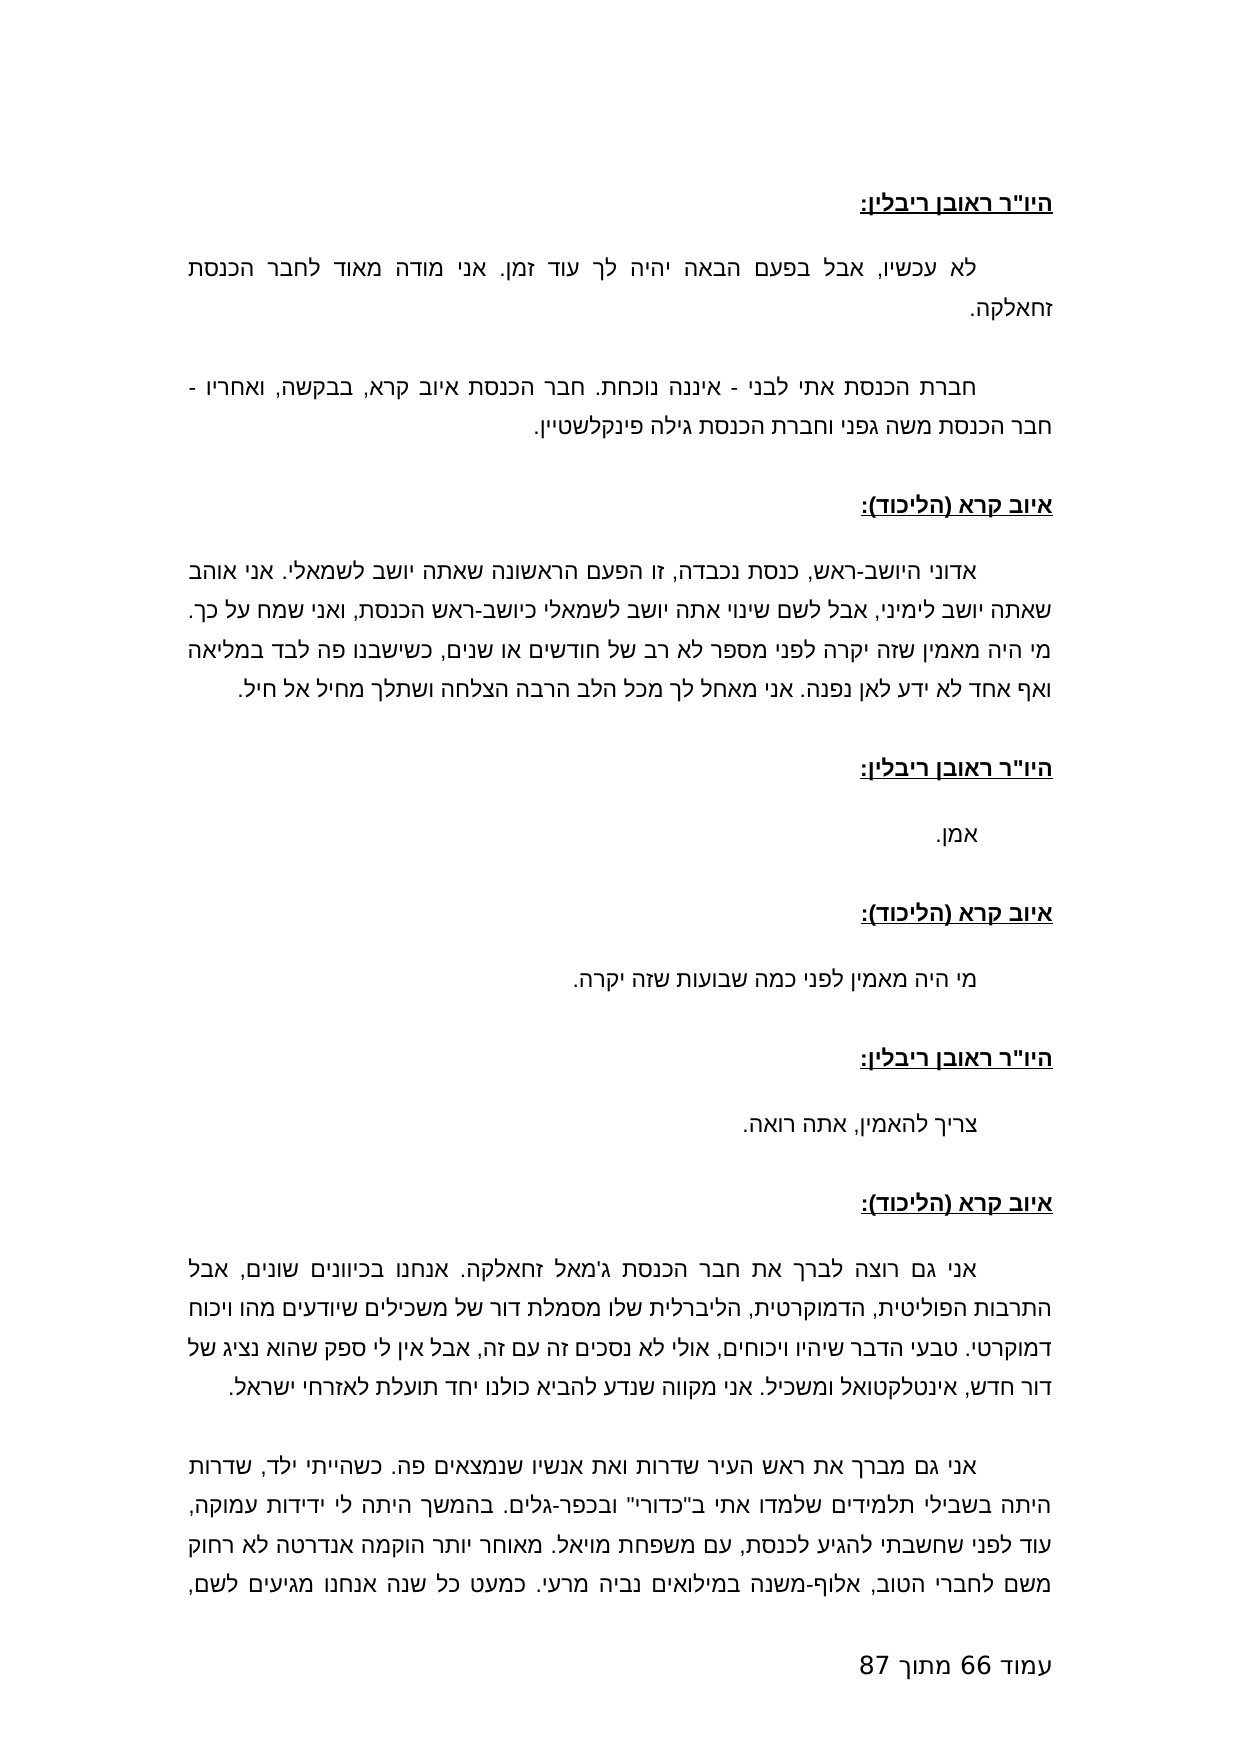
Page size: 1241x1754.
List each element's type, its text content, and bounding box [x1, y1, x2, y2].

text היו"ר ראובן ריבלין: [187, 1045, 1053, 1071]
text היו"ר ראובן ריבלין: [187, 755, 1053, 782]
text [187, 1453, 1053, 1598]
text איוב קרא (הליכוד): [187, 1190, 1053, 1216]
text מי היה מאמין לפני כמה שבועות שזה יקרה. [187, 966, 1053, 992]
text איוב קרא (הליכוד): [187, 900, 1053, 927]
text אני גם רוצה לברך את חבר הכנסת ג'מאל זחאלקה. אנחנו בכיוונים שונים, אבל התרבות הפוליטית, הדמוקרטית, הליברלית שלו מסמלת דור של משכילים שיודעים מהו ויכוח דמוקרטי. טבעי הדבר שיהיו ויכוחים, אולי לא נסכים זה עם זה, אבל אין לי ספק שהוא נציג של דור חדש, אינטלקטואל ומשכיל. אני מקווה שנדע להביא כולנו יחד תועלת לאזרחי ישראל. [187, 1256, 1053, 1400]
text אמן. [187, 821, 1053, 848]
text לא עכשיו, אבל בפעם הבאה יהיה לך עוד זמן. אני מודה מאוד לחבר הכנסת זחאלקה. [187, 255, 1053, 321]
text אדוני היושב-ראש, כנסת נכבדה, זו הפעם הראשונה שאתה יושב לשמאלי. אני אוהב שאתה יושב לימיני, אבל לשם שינוי אתה יושב לשמאלי כיושב-ראש הכנסת, ואני שמח על כך. מי היה מאמין שזה יקרה לפני מספר לא רב של חודשים או שנים, כשישבנו פה לבד במליאה ואף אחד לא ידע לאן נפנה. אני מאחל לך מכל הלב הרבה הצלחה ושתלך מחיל אל חיל. [187, 558, 1053, 703]
text איוב קרא (הליכוד): [187, 492, 1053, 518]
text היו"ר ראובן ריבלין: [187, 189, 1053, 216]
text צריך להאמין, אתה רואה. [187, 1111, 1053, 1137]
text חברת הכנסת אתי לבני - איננה נוכחת. חבר הכנסת איוב קרא, בבקשה, ואחריו - חבר הכנסת משה גפני וחברת הכנסת גילה פינקלשטיין. [187, 374, 1053, 439]
